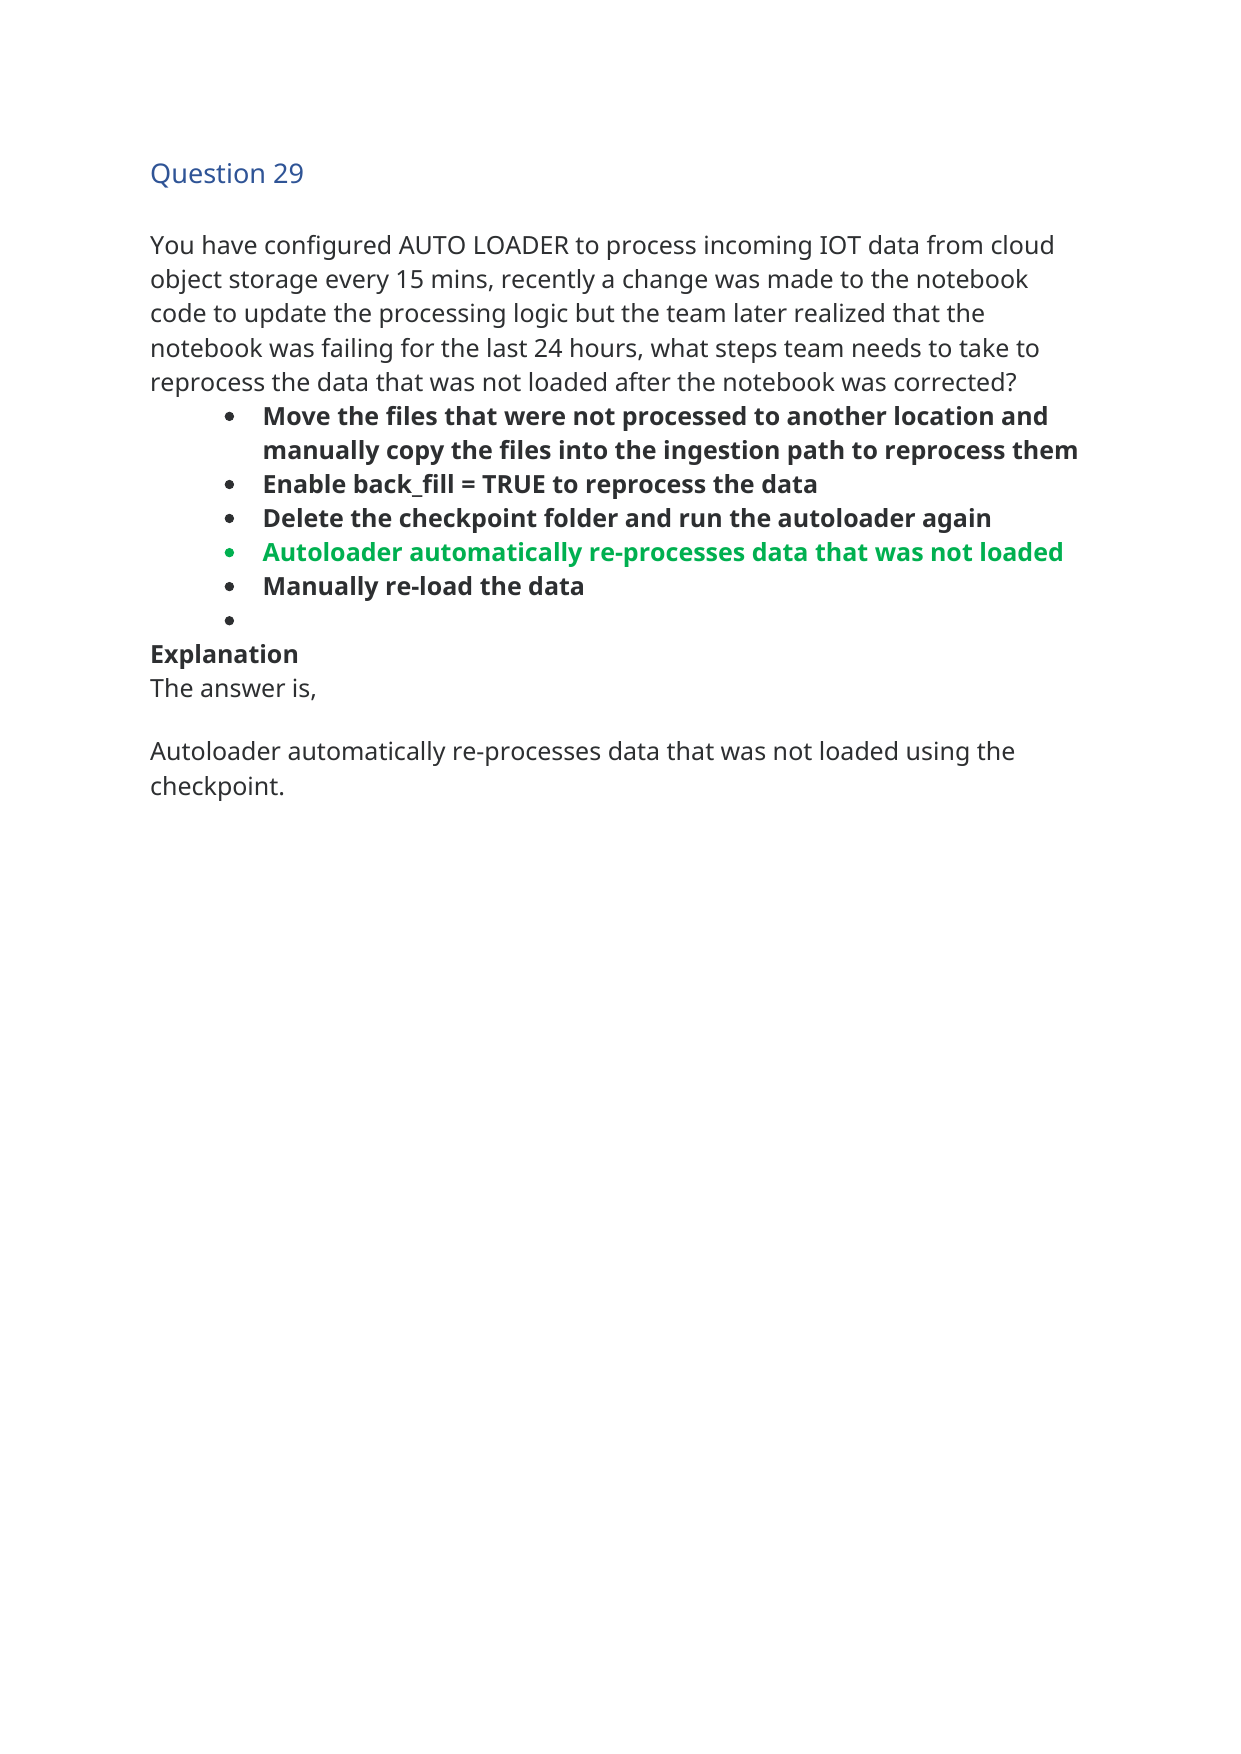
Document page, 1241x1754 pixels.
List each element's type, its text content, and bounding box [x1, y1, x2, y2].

list Enable back_fill = TRUE to reprocess the data [225, 466, 1090, 501]
text The answer is, [150, 671, 1090, 705]
subtitle Question 29 [150, 154, 1090, 191]
list Autoloader automatically re-processes data that was not loaded [225, 534, 1090, 569]
list Move the files that were not processed to another location and manually copy the files into the ingestion path to reprocess them [225, 398, 1090, 466]
text Explanation [150, 637, 1090, 671]
list Delete the checkpoint folder and run the autoloader again [225, 501, 1090, 534]
text You have configured AUTO LOADER to process incoming IOT data from cloud object storage every 15 mins, recently a change was made to the notebook code to update the processing logic but the team later realized that the notebook was failing for the last 24 hours, what steps team needs to take to reprocess the data that was not loaded after the notebook was corrected? [150, 228, 1090, 398]
list Manually re-load the data [225, 569, 1090, 603]
text Autoloader automatically re-processes data that was not loaded using the checkpoint. [150, 734, 1090, 802]
